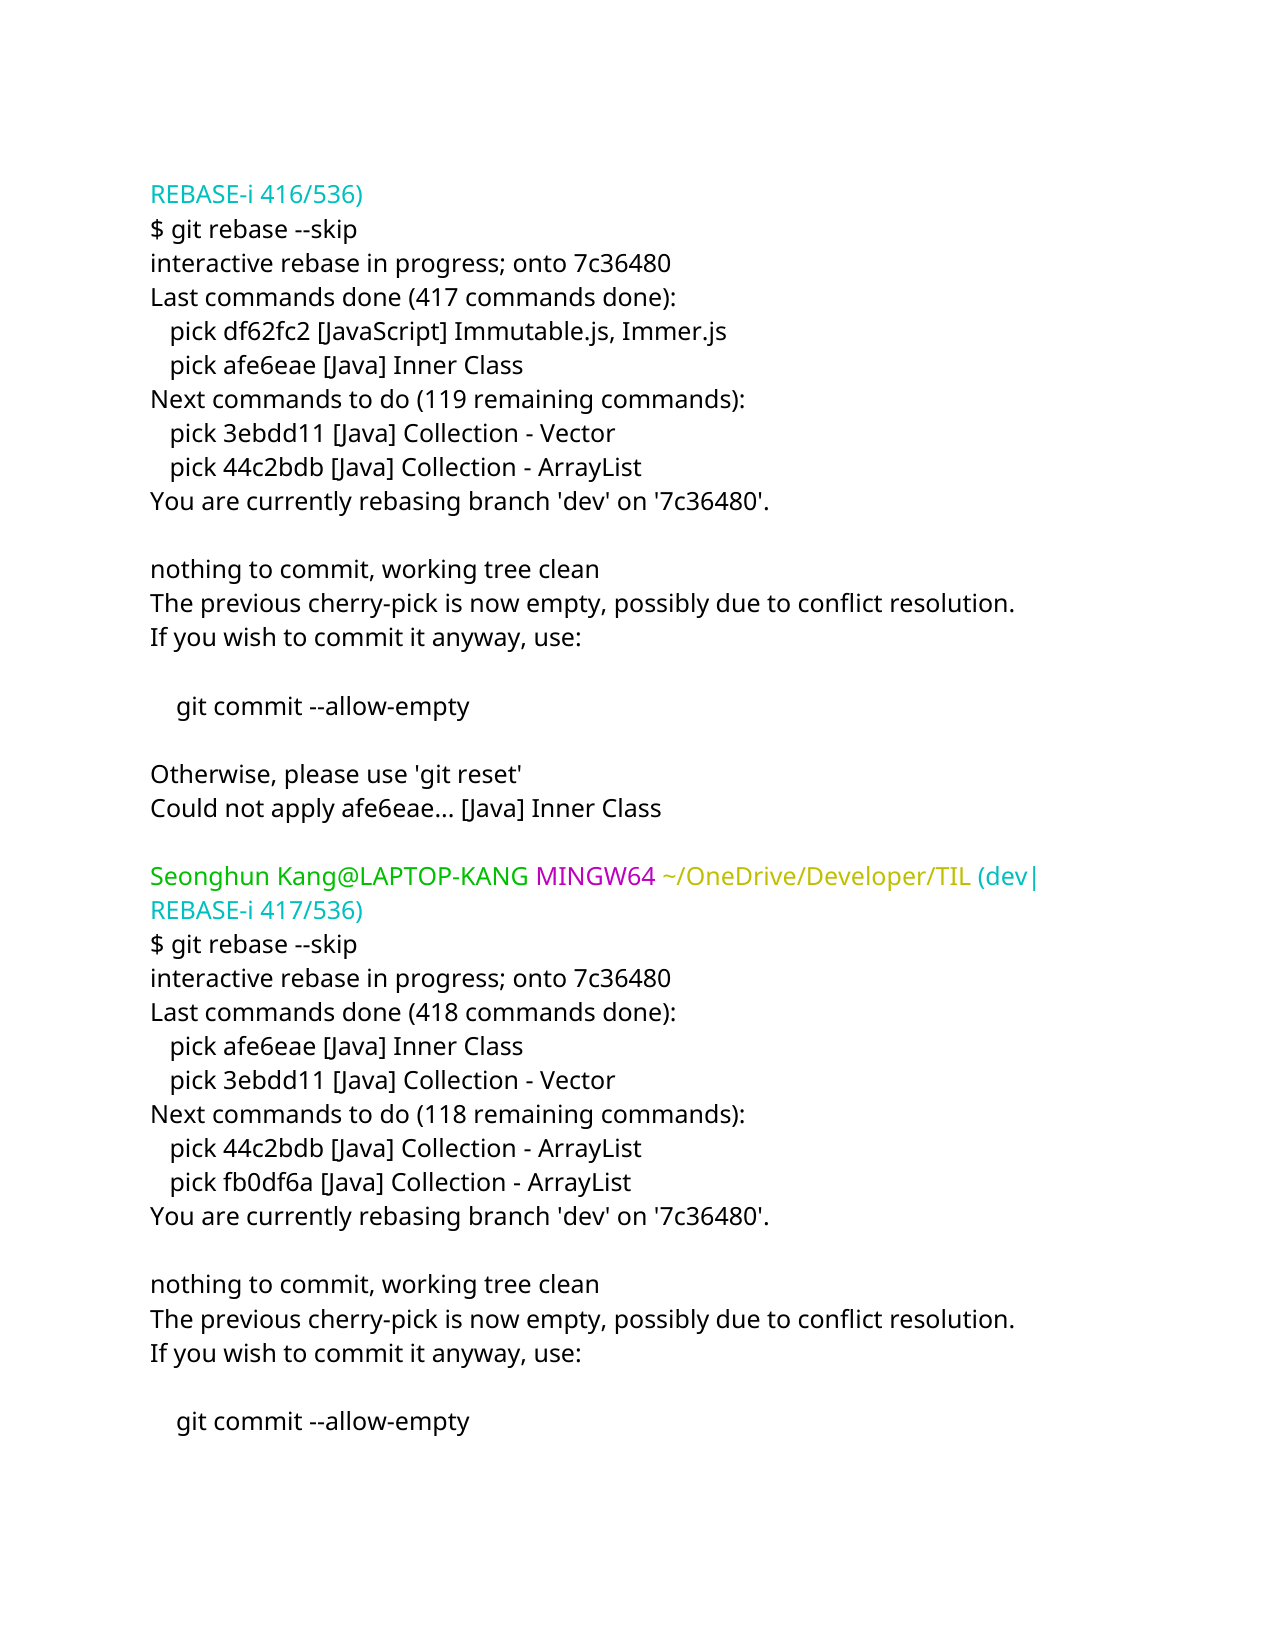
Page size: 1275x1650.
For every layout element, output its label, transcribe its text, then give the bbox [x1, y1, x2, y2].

text You are currently rebasing branch 'dev' on '7c36480'. [150, 1199, 1125, 1233]
text $ git rebase --skip [150, 927, 1125, 961]
text pick 44c2bdb [Java] Collection - ArrayList [150, 1131, 1125, 1165]
text pick 3ebdd11 [Java] Collection - Vector [150, 416, 1125, 450]
text git commit --allow-empty [150, 1403, 1125, 1437]
text pick 3ebdd11 [Java] Collection - Vector [150, 1063, 1125, 1097]
text The previous cherry-pick is now empty, possibly due to conflict resolution. [150, 1301, 1125, 1335]
text interactive rebase in progress; onto 7c36480 [150, 961, 1125, 995]
text pick fb0df6a [Java] Collection - ArrayList [150, 1165, 1125, 1199]
text Next commands to do (119 remaining commands): [150, 382, 1125, 416]
text pick 44c2bdb [Java] Collection - ArrayList [150, 450, 1125, 484]
text If you wish to commit it anyway, use: [150, 1335, 1125, 1369]
text git commit --allow-empty [150, 688, 1125, 722]
text Otherwise, please use 'git reset' [150, 756, 1125, 790]
text Last commands done (418 commands done): [150, 995, 1125, 1029]
text If you wish to commit it anyway, use: [150, 620, 1125, 654]
text interactive rebase in progress; onto 7c36480 [150, 245, 1125, 279]
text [150, 177, 1125, 211]
text pick df62fc2 [JavaScript] Immutable.js, Immer.js [150, 313, 1125, 347]
text Seonghun Kang@LAPTOP-KANG MINGW64 ~/OneDrive/Developer/TIL (dev|REBASE-i 417/536) [150, 858, 1125, 927]
text The previous cherry-pick is now empty, possibly due to conflict resolution. [150, 586, 1125, 620]
text Last commands done (417 commands done): [150, 279, 1125, 313]
text pick afe6eae [Java] Inner Class [150, 347, 1125, 382]
text $ git rebase --skip [150, 211, 1125, 245]
text nothing to commit, working tree clean [150, 1267, 1125, 1301]
text Next commands to do (118 remaining commands): [150, 1097, 1125, 1131]
text pick afe6eae [Java] Inner Class [150, 1029, 1125, 1063]
text You are currently rebasing branch 'dev' on '7c36480'. [150, 484, 1125, 518]
text nothing to commit, working tree clean [150, 552, 1125, 586]
text Could not apply afe6eae... [Java] Inner Class [150, 790, 1125, 824]
